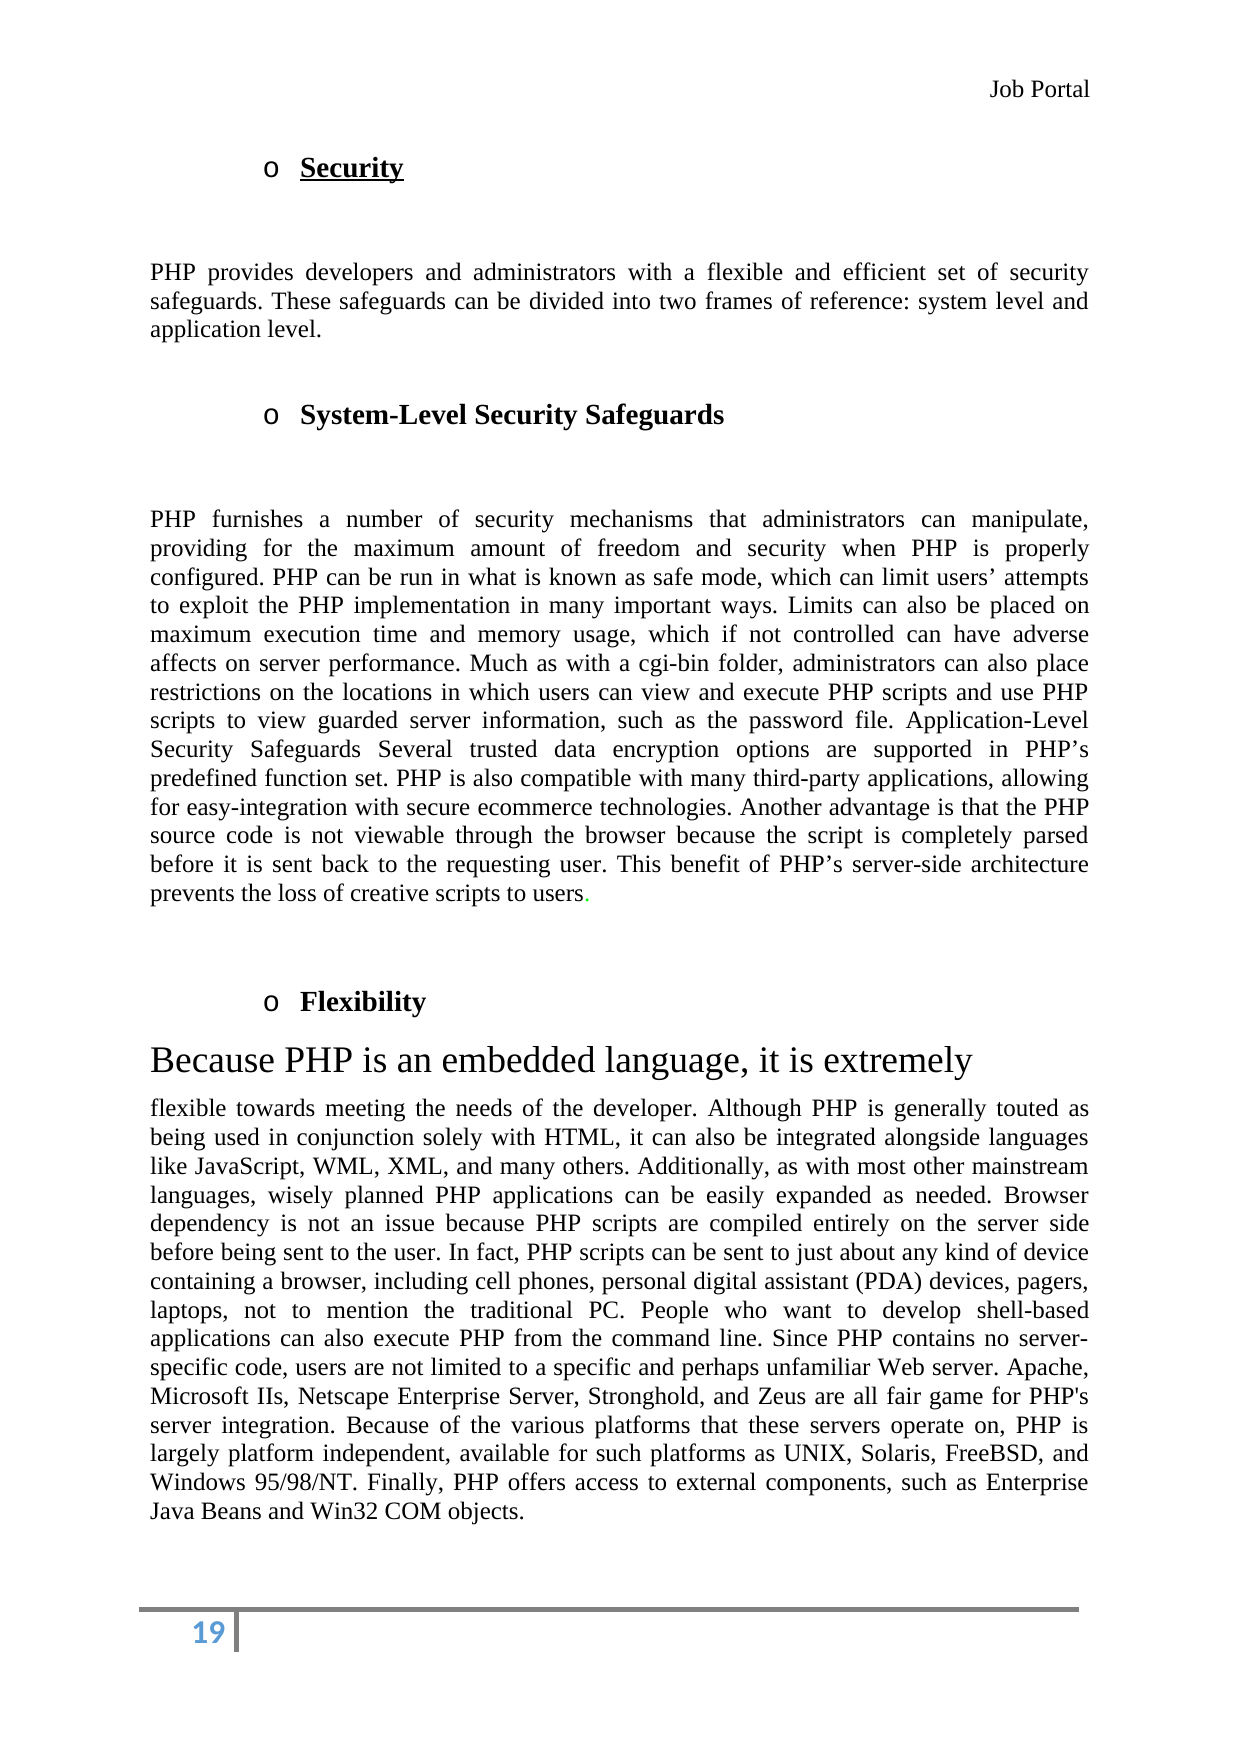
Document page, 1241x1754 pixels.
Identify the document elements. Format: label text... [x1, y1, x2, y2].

text PHP provides developers and administrators with a flexible and efficient set of security safeguards. These safeguards can be divided into two frames of reference: system level and application level. [150, 257, 1090, 343]
text flexible towards meeting the needs of the developer. Although PHP is generally touted as being used in conjunction solely with HTML, it can also be integrated alongside languages like JavaScript, WML, XML, and many others. Additionally, as with most other mainstream languages, wisely planned PHP applications can be easily expanded as needed. Browser dependency is not an issue because PHP scripts are compiled entirely on the server side before being sent to the user. In fact, PHP scripts can be sent to just about any kind of device containing a browser, including cell phones, personal digital assistant (PDA) devices, pagers, laptops, not to mention the traditional PC. People who want to develop shell-based applications can also execute PHP from the command line. Since PHP contains no server-specific code, users are not limited to a specific and perhaps unfamiliar Web server. Apache, Microsoft IIs, Netscape Enterprise Server, Stronghold, and Zeus are all fair game for PHP's server integration. Because of the various platforms that these servers operate on, PHP is largely platform independent, available for such platforms as UNIX, Solaris, FreeBSD, and Windows 95/98/NT. Finally, PHP offers access to external components, such as Enterprise Java Beans and Win32 COM objects. [150, 1093, 1090, 1525]
subtitle Flexibility [262, 984, 1090, 1020]
subtitle System-Level Security Safeguards [262, 397, 1090, 433]
text Because PHP is an embedded language, it is extremely [150, 1038, 1090, 1081]
text PHP furnishes a number of security mechanisms that administrators can manipulate, providing for the maximum amount of freedom and security when PHP is properly configured. PHP can be run in what is known as safe mode, which can limit users’ attempts to exploit the PHP implementation in many important ways. Limits can also be placed on maximum execution time and memory usage, which if not controlled can have adverse affects on server performance. Much as with a cgi-bin folder, administrators can also place restrictions on the locations in which users can view and execute PHP scripts and use PHP scripts to view guarded server information, such as the password file. Application-Level Security Safeguards Several trusted data encryption options are supported in PHP’s predefined function set. PHP is also compatible with many third-party applications, allowing for easy-integration with secure ecommerce technologies. Another advantage is that the PHP source code is not viewable through the browser because the script is completely parsed before it is sent back to the requesting user. This benefit of PHP’s server-side architecture prevents the loss of creative scripts to users. [150, 504, 1090, 907]
subtitle Security [262, 150, 1090, 186]
